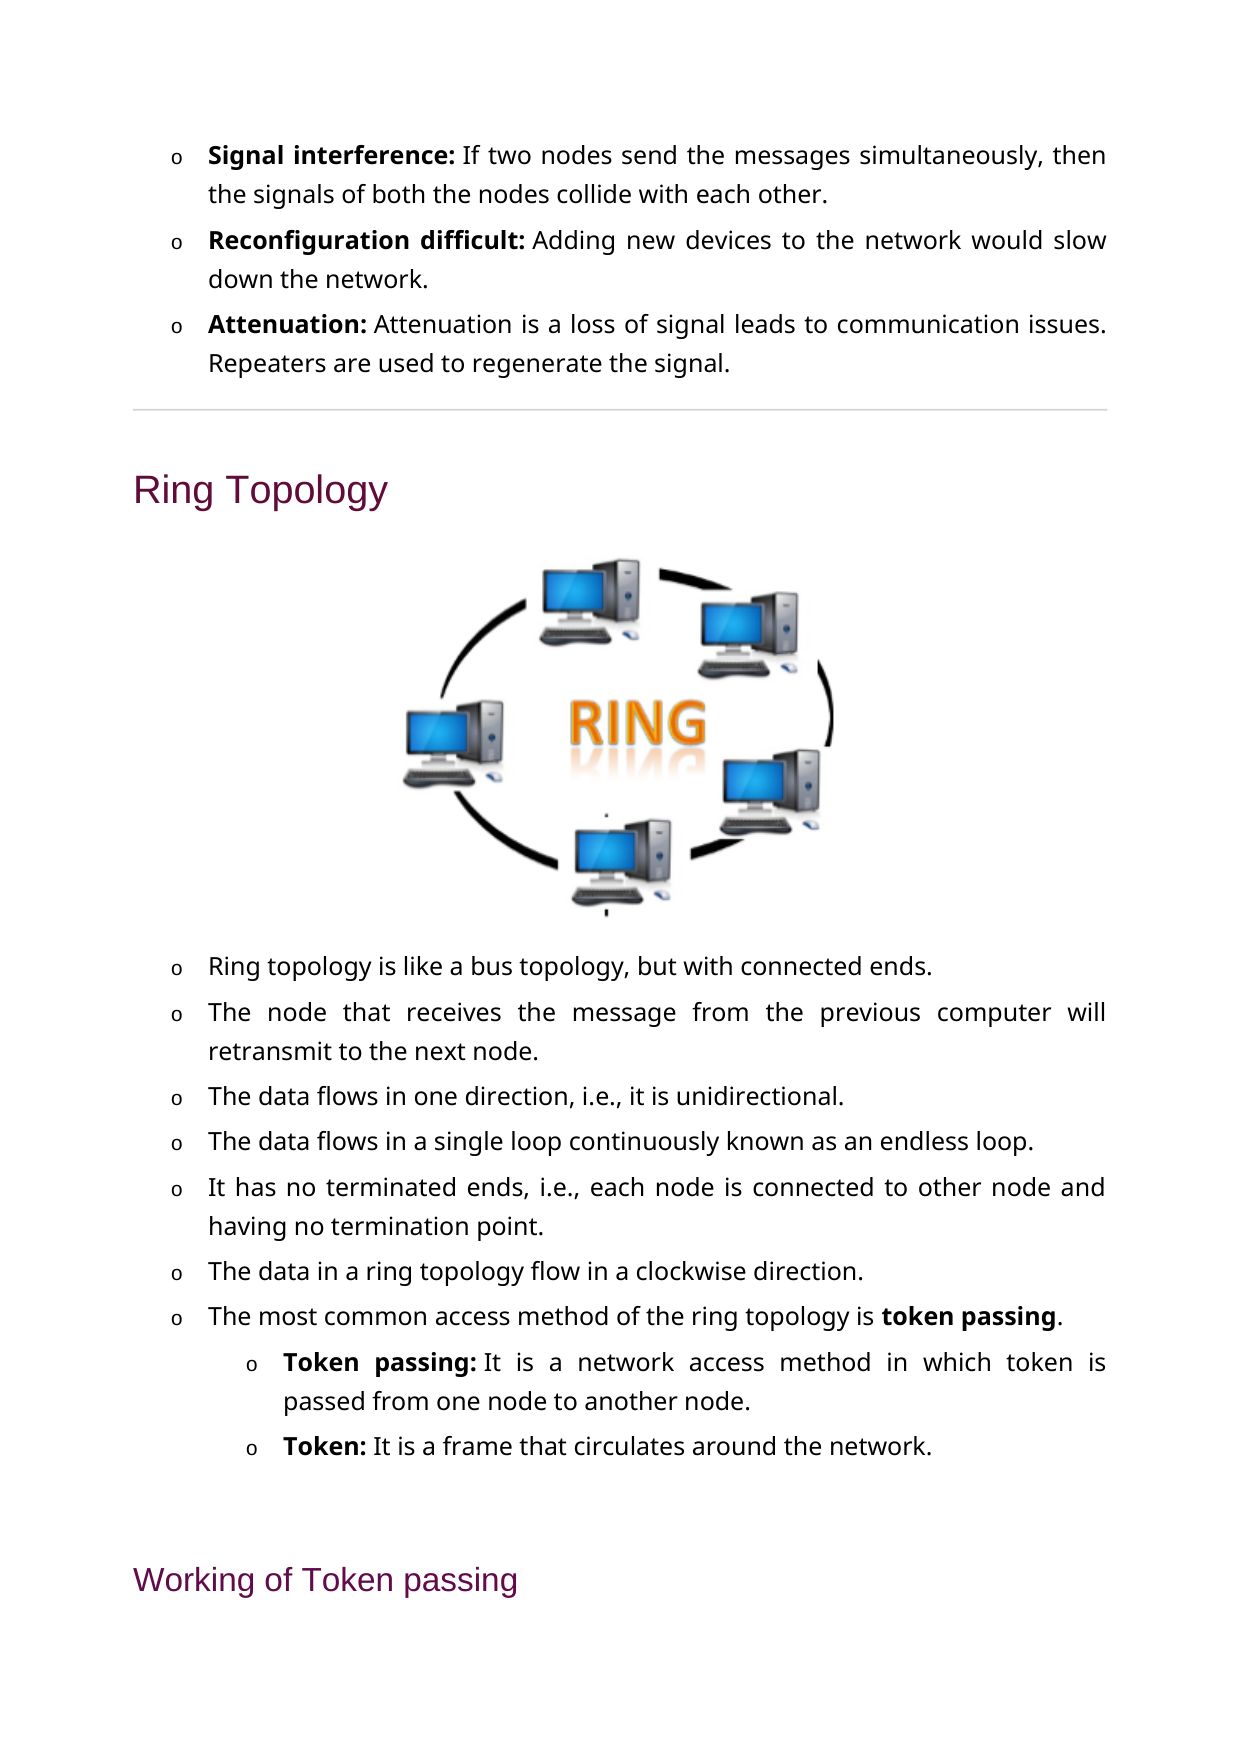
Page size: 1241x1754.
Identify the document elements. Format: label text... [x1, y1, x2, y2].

list The data flows in one direction, i.e., it is unidirectional. [170, 1074, 1107, 1113]
list The most common access method of the ring topology is token passing. [170, 1294, 1107, 1333]
list The data flows in a single loop continuously known as an endless loop. [170, 1119, 1107, 1158]
list Reconfiguration difficult: Adding new devices to the network would slow down the network. [170, 217, 1107, 295]
text Working of Token passing [133, 1559, 1107, 1598]
text Ring Topology [133, 466, 1107, 512]
list Attenuation: Attenuation is a loss of signal leads to communication issues. Repeaters are used to regenerate the signal. [170, 302, 1107, 380]
list The data in a ring topology flow in a clockwise direction. [170, 1249, 1107, 1288]
list Token: It is a frame that circulates around the network. [245, 1424, 1107, 1463]
list Signal interference: If two nodes send the messages simultaneously, then the signals of both the nodes collide with each other. [170, 133, 1107, 211]
list It has no terminated ends, i.e., each node is connected to other node and having no termination point. [170, 1164, 1107, 1242]
list Ring topology is like a bus topology, but with connected ends. [170, 944, 1107, 983]
list The node that receives the message from the previous computer will retransmit to the next node. [170, 989, 1107, 1067]
list Token passing: It is a network access method in which token is passed from one node to another node. [245, 1339, 1107, 1417]
picture [361, 541, 879, 938]
